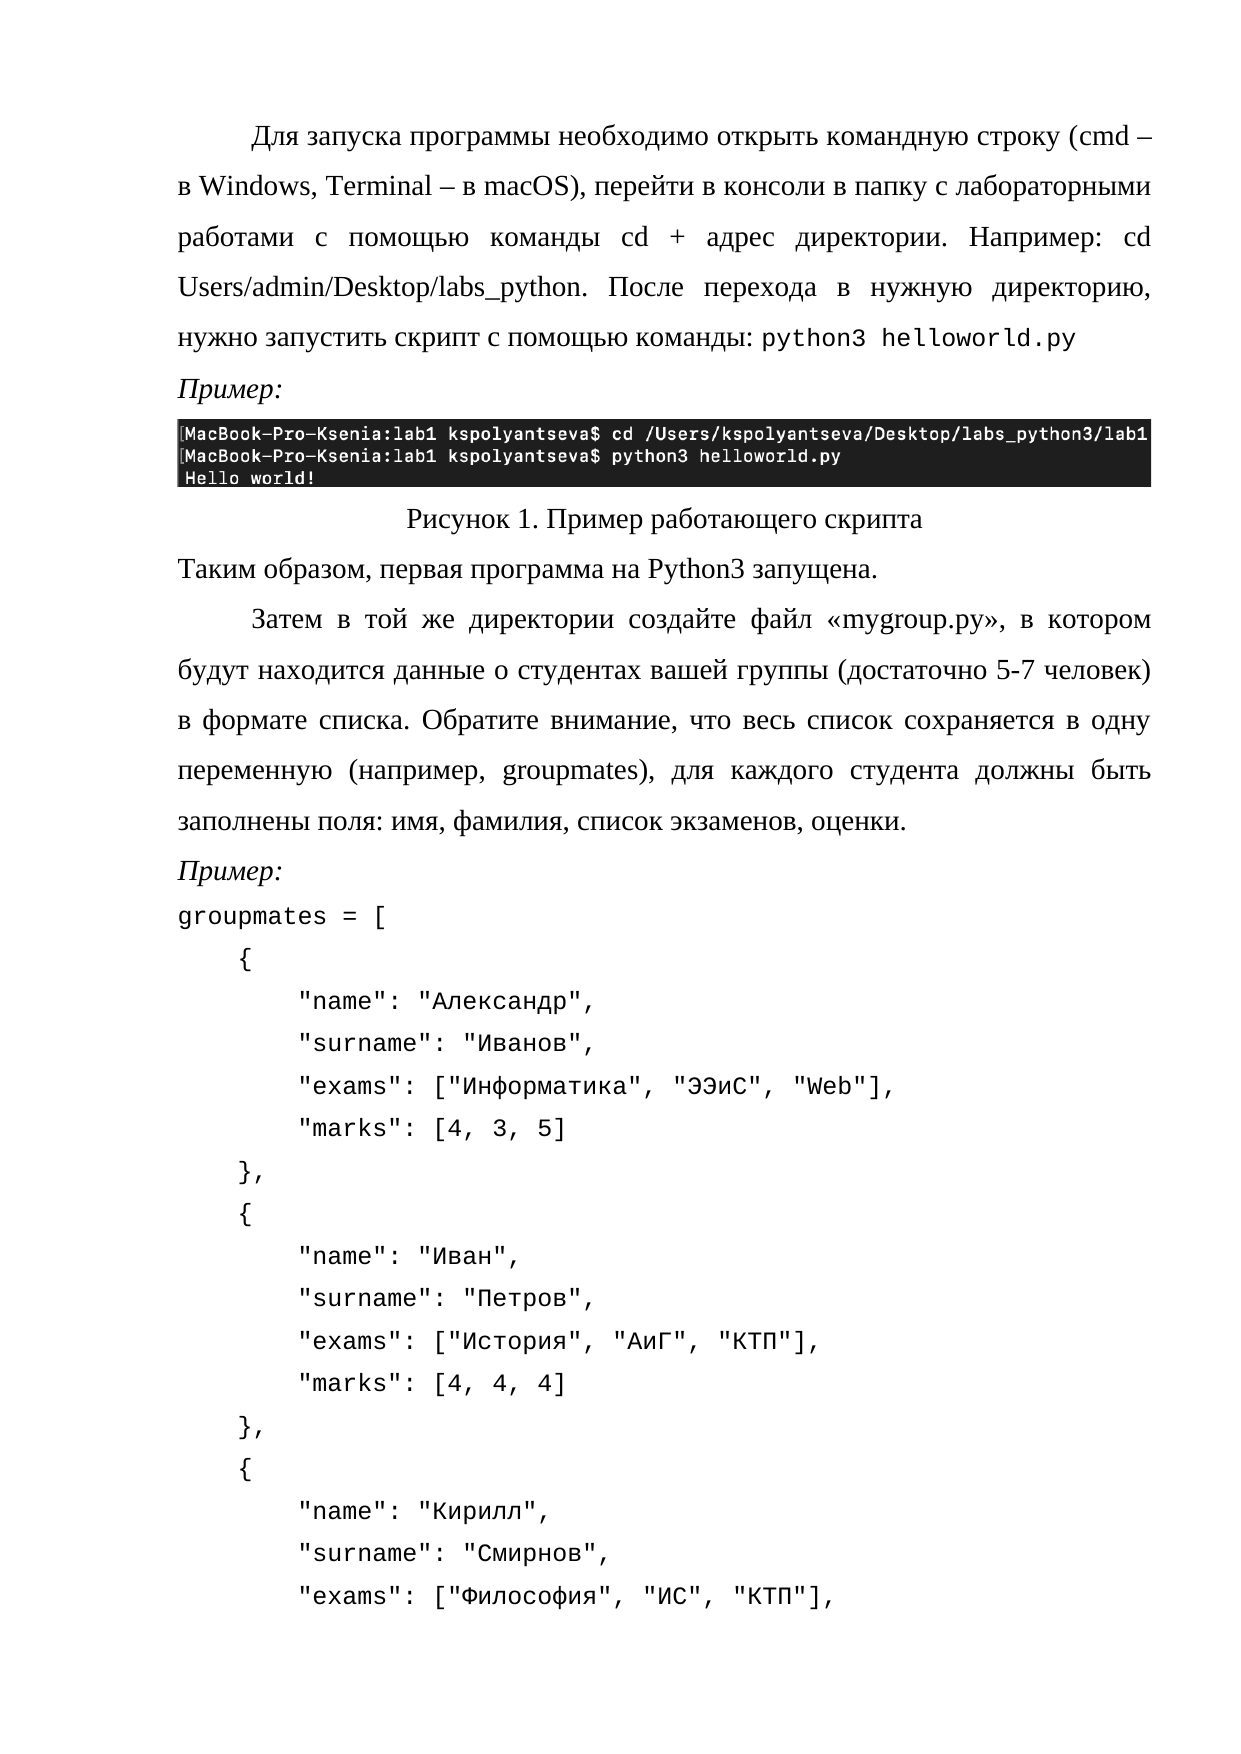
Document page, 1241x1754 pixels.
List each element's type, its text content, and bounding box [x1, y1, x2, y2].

text { [177, 1456, 1152, 1484]
text { [177, 1201, 1152, 1229]
text "marks": [4, 4, 4] [177, 1371, 1152, 1399]
text "surname": "Петров", [177, 1286, 1152, 1314]
text Пример: [177, 853, 1152, 887]
text "exams": ["Информатика", "ЭЭиС", "Web"], [177, 1073, 1152, 1102]
text "exams": ["История", "АиГ", "КТП"], [177, 1328, 1152, 1357]
text "surname": "Смирнов", [177, 1541, 1152, 1569]
text "name": "Иван", [177, 1243, 1152, 1272]
picture [177, 419, 1152, 487]
text "surname": "Иванов", [177, 1031, 1152, 1059]
text }, [177, 1413, 1152, 1442]
text "exams": ["Философия", "ИС", "КТП"], [177, 1583, 1152, 1612]
text "marks": [4, 3, 5] [177, 1116, 1152, 1144]
text Таким образом, первая программа на Python3 запущена. [177, 551, 1152, 585]
text { [177, 946, 1152, 974]
text groupmates = [ [177, 903, 1152, 932]
text }, [177, 1158, 1152, 1187]
text Затем в той же директории создайте файл «mygroup.py», в котором будут находится данные о студентах вашей группы (достаточно 5-7 человек) в формате списка. Обратите внимание, что весь список сохраняется в одну переменную (например, groupmates), для каждого студента должны быть заполнены поля: имя, фамилия, список экзаменов, оценки. [177, 602, 1152, 836]
text Пример: [177, 372, 1152, 419]
text Рисунок 1. Пример работающего скрипта [177, 501, 1152, 534]
text "name": "Кирилл", [177, 1498, 1152, 1527]
text "name": "Александр", [177, 988, 1152, 1017]
text Для запуска программы необходимо открыть командную строку (cmd – в Windows, Terminal – в macOS), перейти в консоли в папку с лабораторными работами с помощью команды cd + адрес директории. Например: cd Users/admin/Desktop/labs_python. После перехода в нужную директорию, нужно запустить скрипт с помощью команды: python3 helloworld.py [177, 118, 1152, 354]
